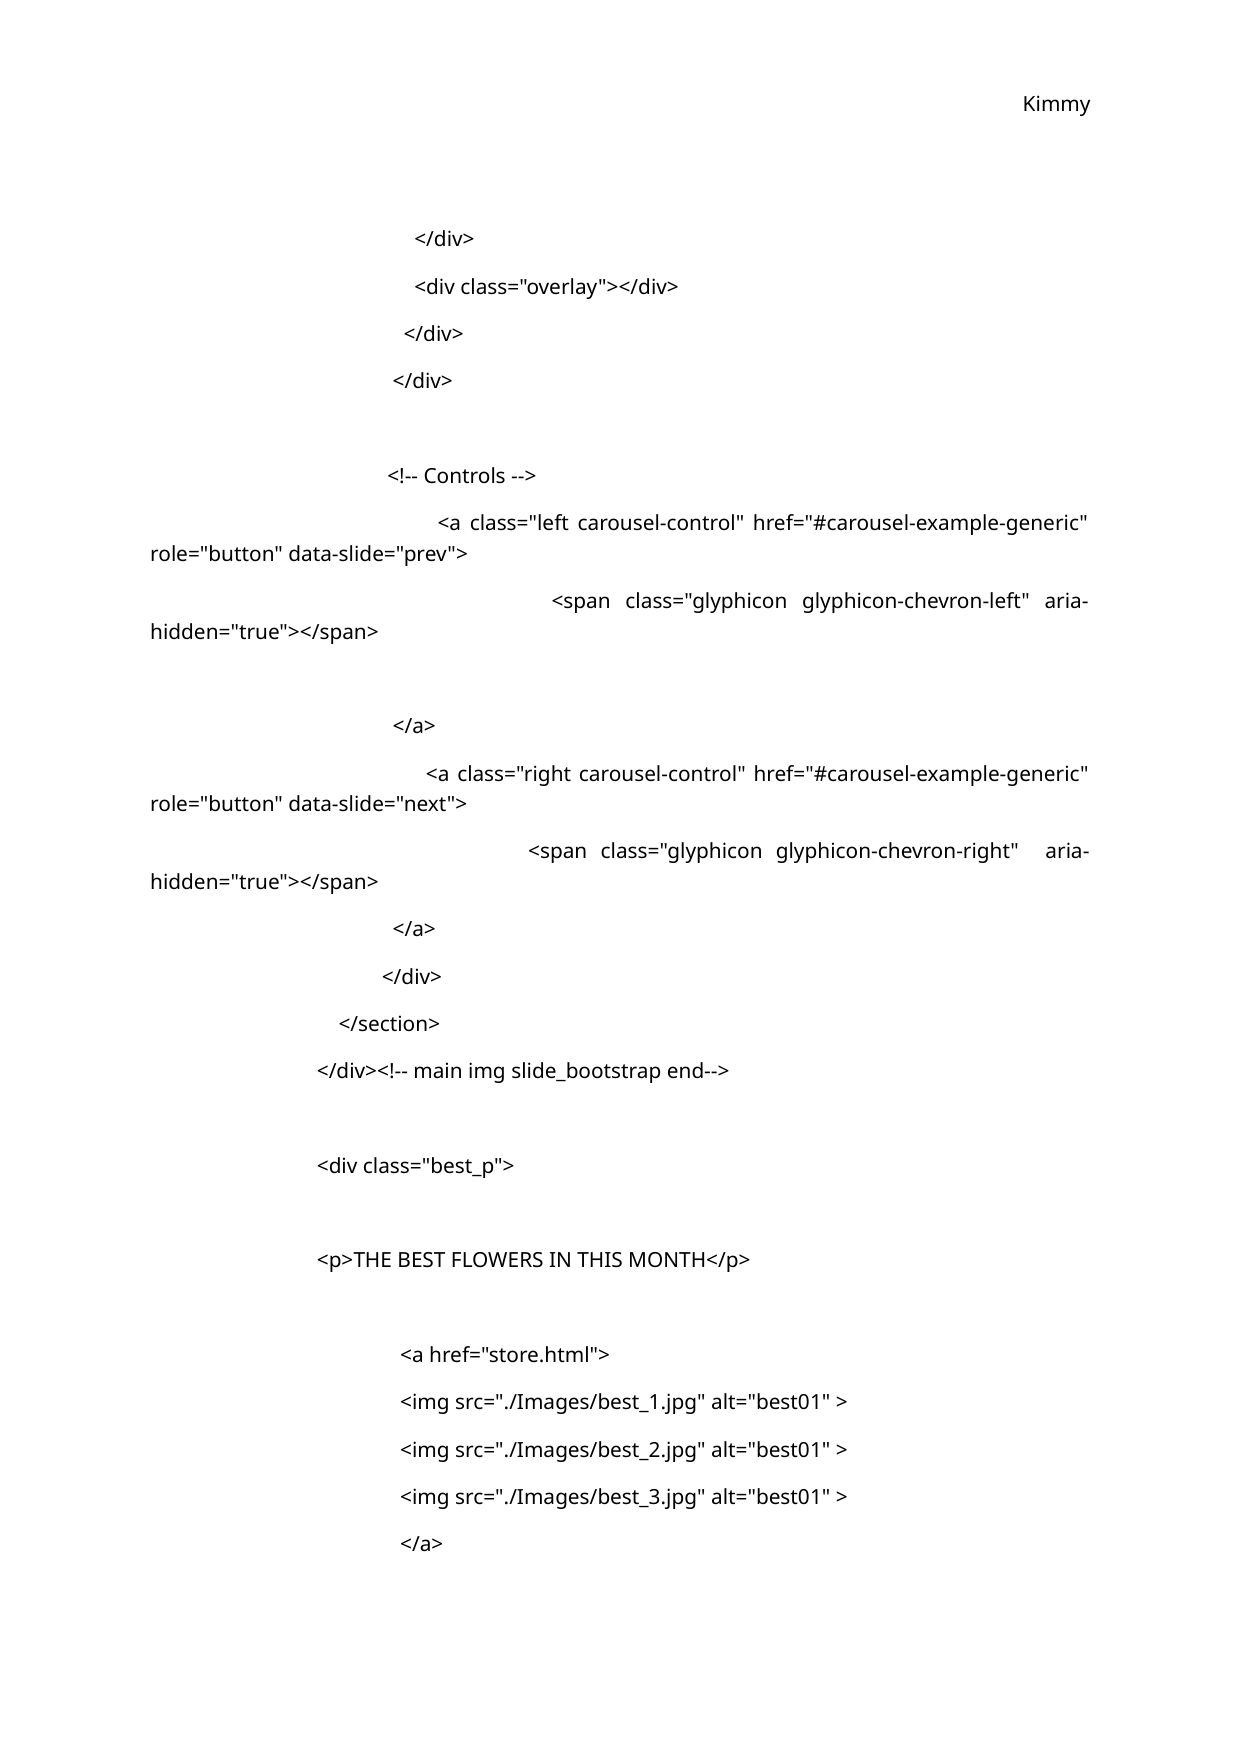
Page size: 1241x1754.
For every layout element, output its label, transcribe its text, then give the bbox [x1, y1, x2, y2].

text <a class="right carousel-control" href="#carousel-example-generic" role="button" data-slide="next"> [150, 759, 1090, 818]
text </a> [150, 914, 1090, 943]
text <span class="glyphicon glyphicon-chevron-right" aria-hidden="true"></span> [150, 837, 1090, 896]
text <div class="best_p"> [150, 1151, 1090, 1179]
text <div class="overlay"></div> [150, 272, 1090, 300]
text </div> [150, 962, 1090, 990]
text </div> [150, 366, 1090, 395]
text </div> [150, 319, 1090, 347]
text </div> [150, 224, 1090, 253]
text <img src="./Images/best_3.jpg" alt="best01" > [150, 1482, 1090, 1510]
text </section> [150, 1009, 1090, 1037]
text <img src="./Images/best_2.jpg" alt="best01" > [150, 1435, 1090, 1463]
text </a> [150, 1529, 1090, 1558]
text <p>THE BEST FLOWERS IN THIS MONTH</p> [150, 1246, 1090, 1274]
text <img src="./Images/best_1.jpg" alt="best01" > [150, 1387, 1090, 1416]
text <a class="left carousel-control" href="#carousel-example-generic" role="button" data-slide="prev"> [150, 508, 1090, 567]
text </a> [150, 711, 1090, 740]
text <a href="store.html"> [150, 1340, 1090, 1368]
text </div><!-- main img slide_bootstrap end--> [150, 1056, 1090, 1085]
text <!-- Controls --> [150, 461, 1090, 489]
text <span class="glyphicon glyphicon-chevron-left" aria-hidden="true"></span> [150, 586, 1090, 645]
